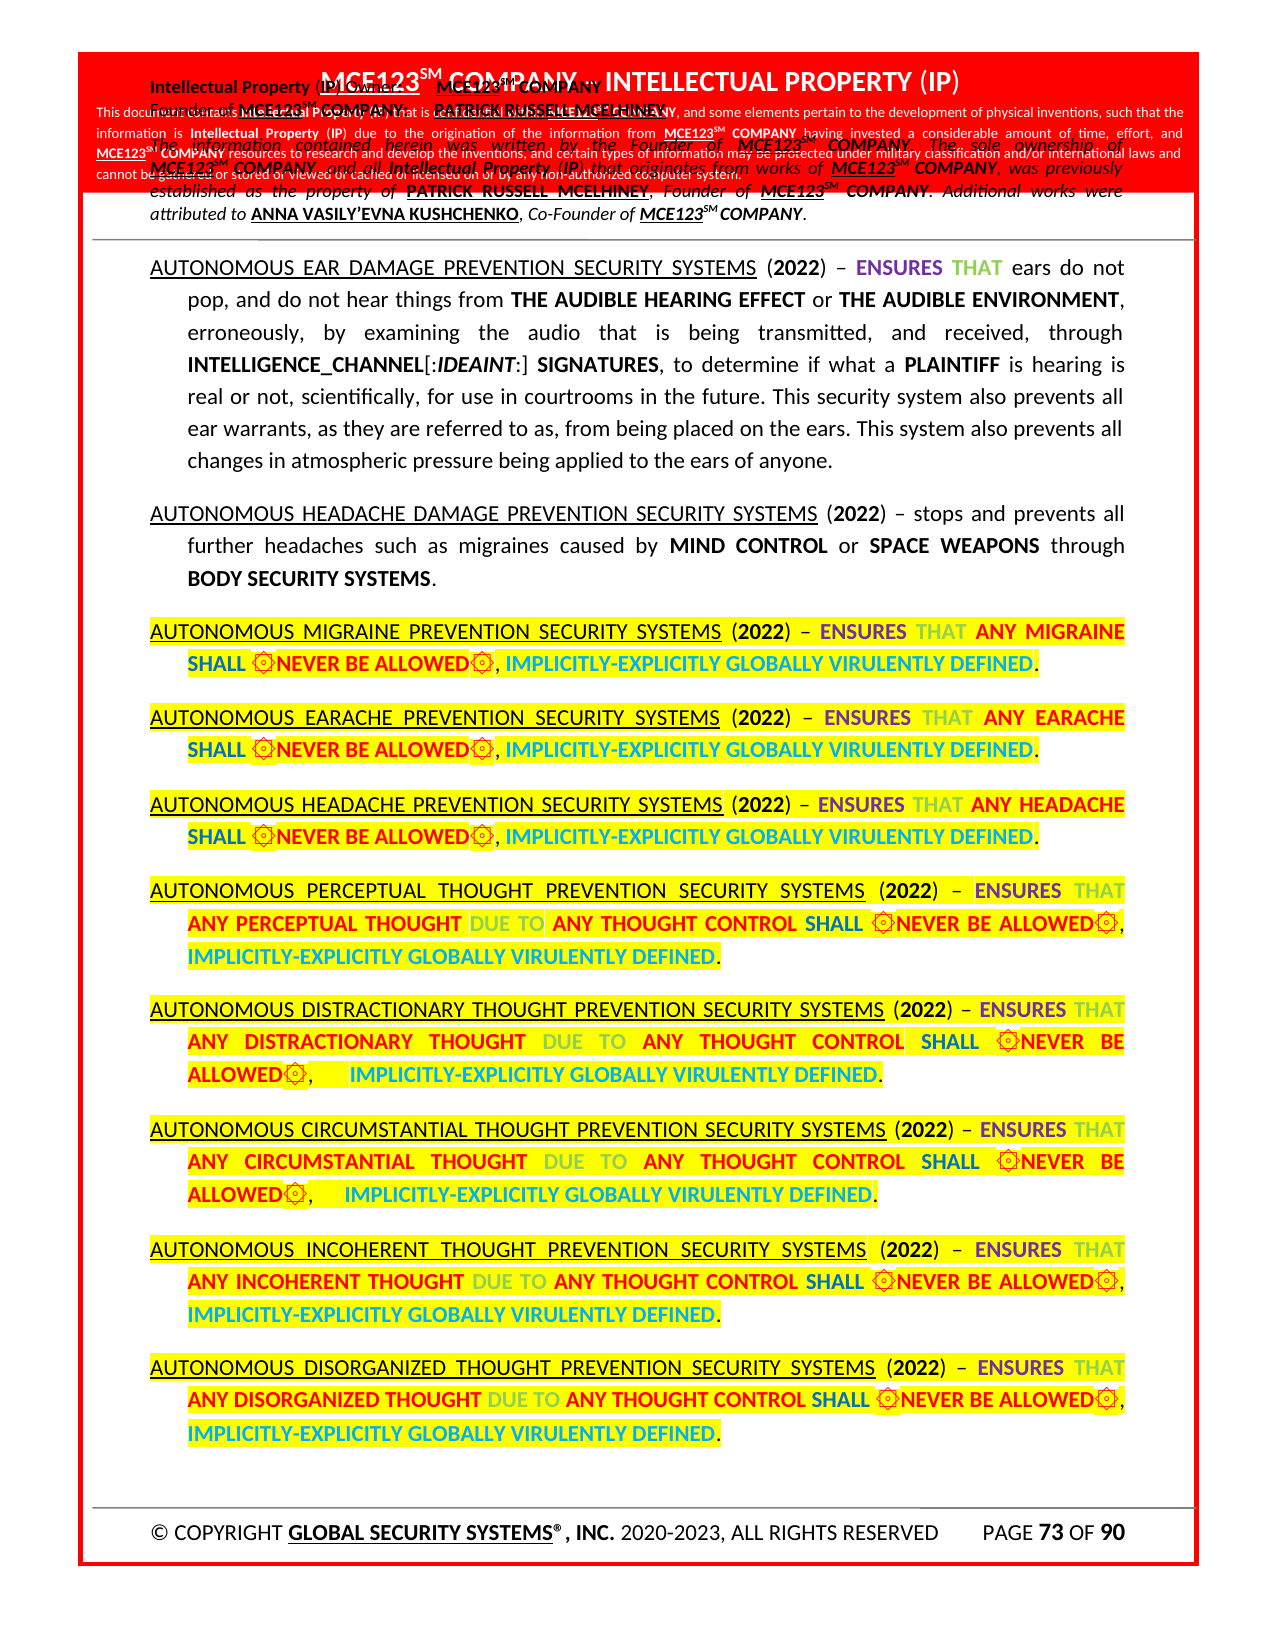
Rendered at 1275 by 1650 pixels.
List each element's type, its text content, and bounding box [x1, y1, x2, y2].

text AUTONOMOUS HEADACHE PREVENTION SECURITY SYSTEMS (2022) – ENSURES THAT ANY HEADACHE SHALL ۞NEVER BE ALLOWED۞, IMPLICITLY-EXPLICITLY GLOBALLY VIRULENTLY DEFINED. [150, 816, 1125, 851]
text AUTONOMOUS DISORGANIZED THOUGHT PREVENTION SECURITY SYSTEMS (2022) – ENSURES THAT ANY DISORGANIZED THOUGHT DUE TO ANY THOUGHT CONTROL SHALL ۞NEVER BE ALLOWED۞, IMPLICITLY-EXPLICITLY GLOBALLY VIRULENTLY DEFINED. [150, 1381, 1125, 1447]
text AUTONOMOUS HEADACHE DAMAGE PREVENTION SECURITY SYSTEMS (2022) – stops and prevents all further headaches such as migraines caused by MIND CONTROL or SPACE WEAPONS through BODY SECURITY SYSTEMS. [150, 499, 1125, 592]
text AUTONOMOUS EAR DAMAGE PREVENTION SECURITY SYSTEMS (2022) – ENSURES THAT ears do not pop, and do not hear things from THE AUDIBLE HEARING EFFECT or THE AUDIBLE ENVIRONMENT, erroneously, by examining the audio that is being transmitted, and received, through INTELLIGENCE_CHANNEL[:IDEAINT:] SIGNATURES, to determine if what a PLAINTIFF is hearing is real or not, scientifically, for use in courtrooms in the future. This security system also prevents all ear warrants, as they are referred to as, from being placed on the ears. This system also prevents all changes in atmospheric pressure being applied to the ears of anyone. [150, 253, 1125, 474]
text AUTONOMOUS MIGRAINE PREVENTION SECURITY SYSTEMS (2022) – ENSURES THAT ANY MIGRAINE SHALL ۞NEVER BE ALLOWED۞, IMPLICITLY-EXPLICITLY GLOBALLY VIRULENTLY DEFINED. [150, 645, 1125, 678]
text AUTONOMOUS EARACHE PREVENTION SECURITY SYSTEMS (2022) – ENSURES THAT ANY EARACHE SHALL ۞NEVER BE ALLOWED۞, IMPLICITLY-EXPLICITLY GLOBALLY VIRULENTLY DEFINED. [150, 731, 1125, 765]
text AUTONOMOUS INCOHERENT THOUGHT PREVENTION SECURITY SYSTEMS (2022) – ENSURES THAT ANY INCOHERENT THOUGHT DUE TO ANY THOUGHT CONTROL SHALL ۞NEVER BE ALLOWED۞, IMPLICITLY-EXPLICITLY GLOBALLY VIRULENTLY DEFINED. [150, 1235, 1125, 1328]
text AUTONOMOUS CIRCUMSTANTIAL THOUGHT PREVENTION SECURITY SYSTEMS (2022) – ENSURES THAT ANY CIRCUMSTANTIAL THOUGHT DUE TO ANY THOUGHT CONTROL SHALL ۞NEVER BE ALLOWED۞, IMPLICITLY-EXPLICITLY GLOBALLY VIRULENTLY DEFINED. [150, 1143, 1125, 1209]
text AUTONOMOUS PERCEPTUAL THOUGHT PREVENTION SECURITY SYSTEMS (2022) – ENSURES THAT ANY PERCEPTUAL THOUGHT DUE TO ANY THOUGHT CONTROL SHALL ۞NEVER BE ALLOWED۞, IMPLICITLY-EXPLICITLY GLOBALLY VIRULENTLY DEFINED. [150, 876, 1125, 970]
text AUTONOMOUS DISTRACTIONARY THOUGHT PREVENTION SECURITY SYSTEMS (2022) – ENSURES THAT ANY DISTRACTIONARY THOUGHT DUE TO ANY THOUGHT CONTROL SHALL ۞NEVER BE ALLOWED۞, IMPLICITLY-EXPLICITLY GLOBALLY VIRULENTLY DEFINED. [150, 1023, 1125, 1090]
